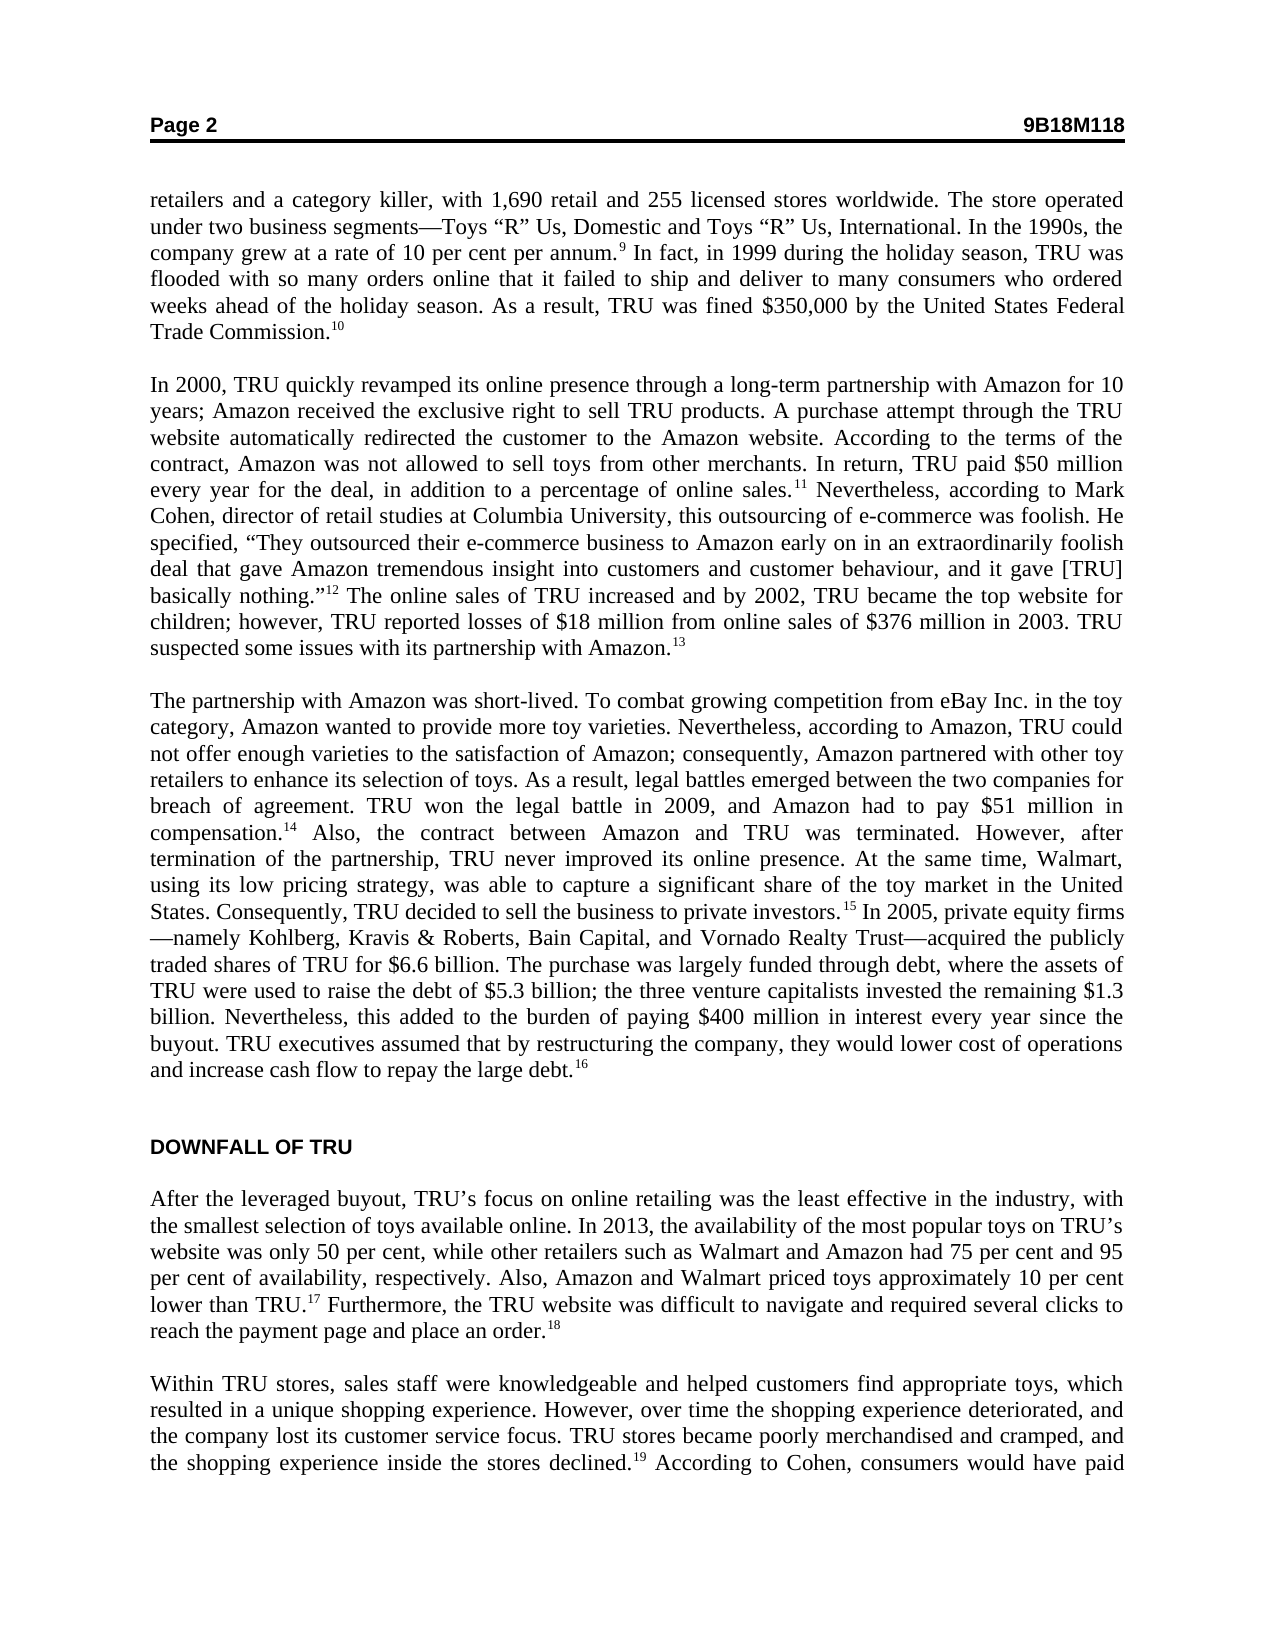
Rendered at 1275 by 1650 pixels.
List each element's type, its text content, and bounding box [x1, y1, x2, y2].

text After the leveraged buyout, TRU’s focus on online retailing was the least effective in the industry, with the smallest selection of toys available online. In 2013, the availability of the most popular toys on TRU’s website was only 50 per cent, while other retailers such as Walmart and Amazon had 75 per cent and 95 per cent of availability, respectively. Also, Amazon and Walmart priced toys approximately 10 per cent lower than TRU. Furthermore, the TRU website was difficult to navigate and required several clicks to reach the payment page and place an order. [150, 1185, 1125, 1343]
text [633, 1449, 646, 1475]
text In 2000, TRU quickly revamped its online presence through a long-term partnership with Amazon for 10 years; Amazon received the exclusive right to sell TRU products. A purchase attempt through the TRU website automatically redirected the customer to the Amazon website. According to the terms of the contract, Amazon was not allowed to sell toys from other merchants. In return, TRU paid $50 million every year for the deal, in addition to a percentage of online sales. Nevertheless, according to Mark Cohen, director of retail studies at Columbia University, this outsourcing of e-commerce was foolish. He specified, “They outsourced their e-commerce business to Amazon early on in an extraordinarily foolish deal that gave Amazon tremendous insight into customers and customer behaviour, and it gave [TRU] basically nothing.” The online sales of TRU increased and by 2002, TRU became the top website for children; however, TRU reported losses of $18 million from online sales of $376 million in 2003. TRU suspected some issues with its partnership with Amazon. [150, 371, 1125, 661]
text DOWNFALL OF TRU [150, 1135, 1125, 1159]
text The partnership with Amazon was short-lived. To combat growing competition from eBay Inc. in the toy category, Amazon wanted to provide more toy varieties. Nevertheless, according to Amazon, TRU could not offer enough varieties to the satisfaction of Amazon; consequently, Amazon partnered with other toy retailers to enhance its selection of toys. As a result, legal battles emerged between the two companies for breach of agreement. TRU won the legal battle in 2009, and Amazon had to pay $51 million in compensation. Also, the contract between Amazon and TRU was terminated. However, after termination of the partnership, TRU never improved its online presence. At the same time, Walmart, using its low pricing strategy, was able to capture a significant share of the toy market in the United States. Consequently, TRU decided to sell the business to private investors. In 2005, private equity firms—namely Kohlberg, Kravis & Roberts, Bain Capital, and Vornado Realty Trust—acquired the publicly traded shares of TRU for $6.6 billion. The purchase was largely funded through debt, where the assets of TRU were used to raise the debt of $5.3 billion; the three venture capitalists invested the remaining $1.3 billion. Nevertheless, this added to the burden of paying $400 million in interest every year since the buyout. TRU executives assumed that by restructuring the company, they would lower cost of operations and increase cash flow to repay the large debt. [150, 687, 1125, 1082]
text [150, 186, 1125, 344]
